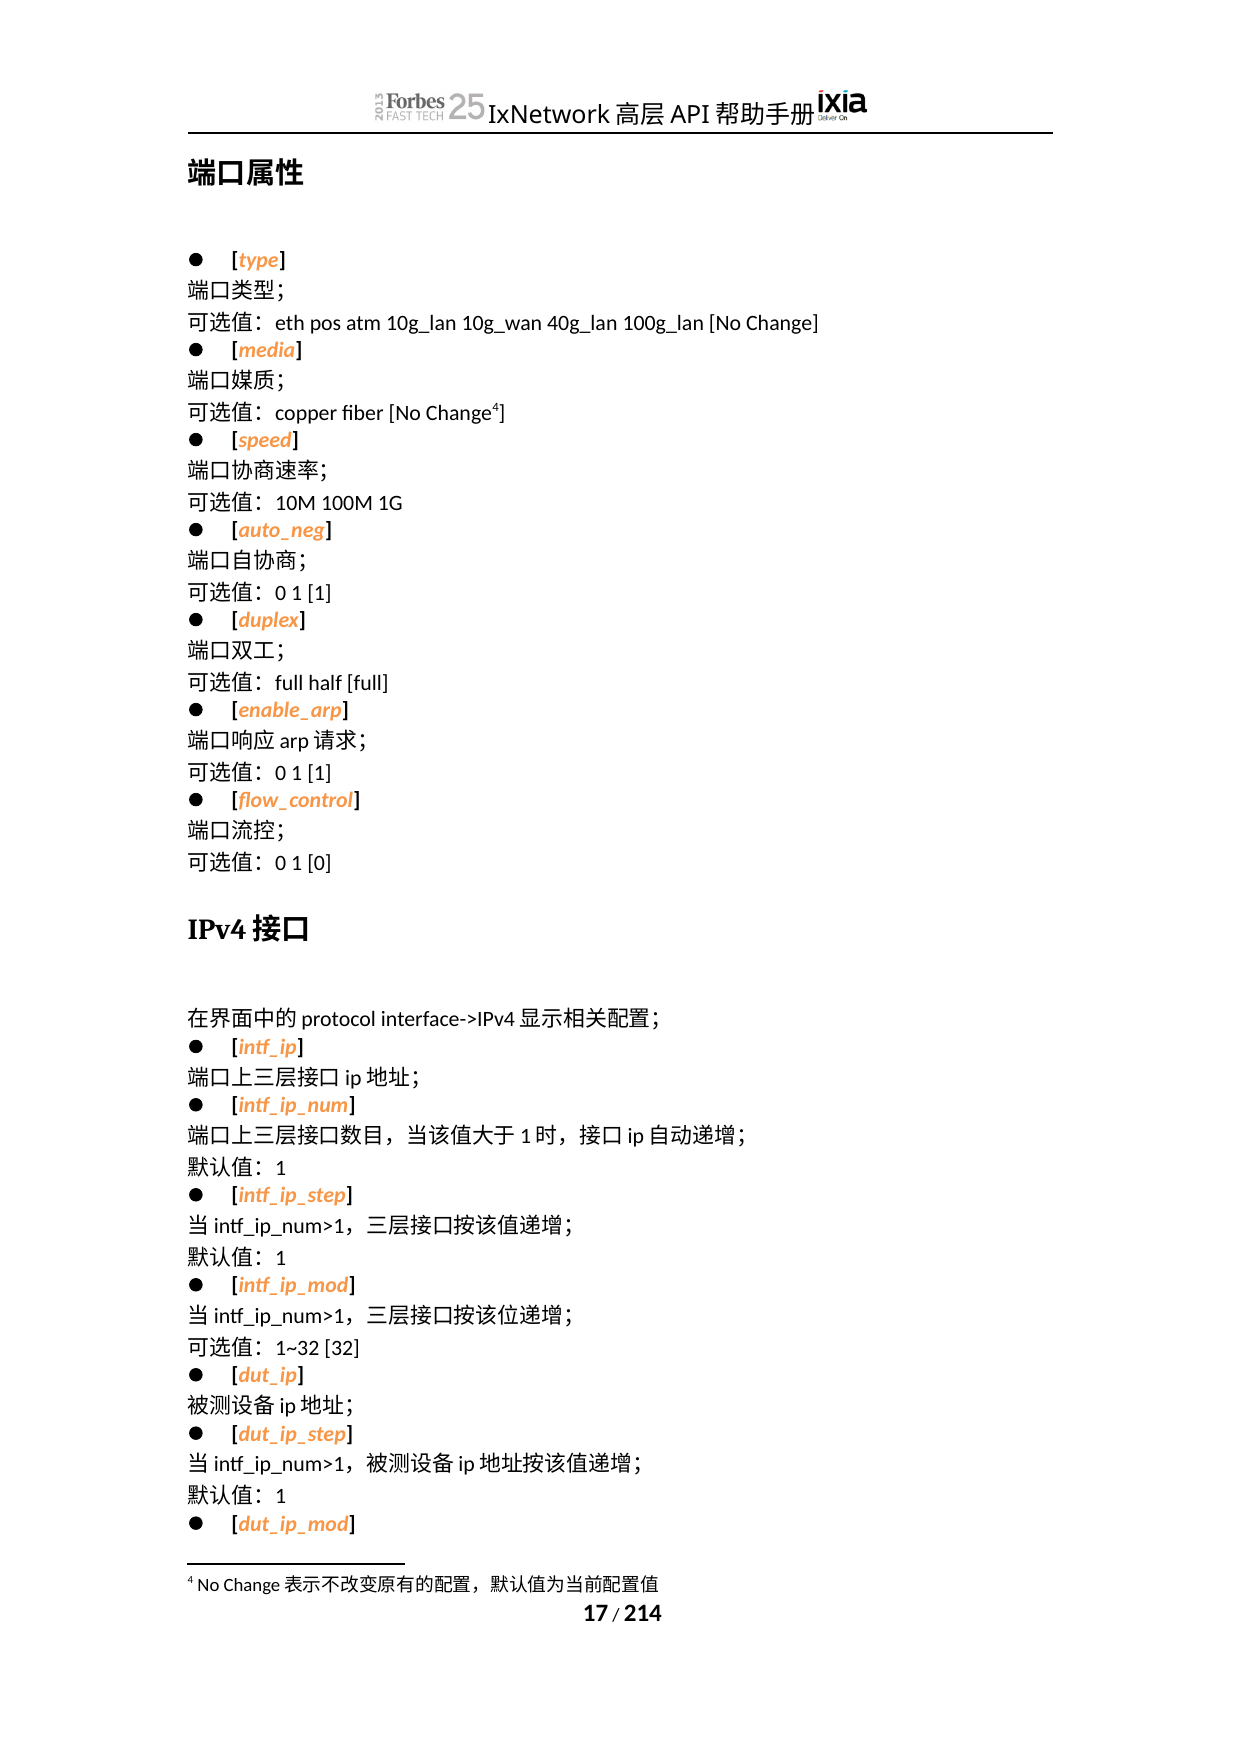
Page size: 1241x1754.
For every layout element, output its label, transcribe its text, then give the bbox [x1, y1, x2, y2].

text 可选值：1~32 [32] [187, 1330, 1053, 1361]
text 当intf_ip_num>1，被测设备ip地址按该值递增； [187, 1446, 1053, 1478]
text 端口双工； [187, 633, 1053, 664]
list [duplex] [187, 606, 1053, 633]
text 端口类型； [187, 273, 1053, 304]
subtitle 端口属性 [187, 150, 1053, 192]
text 可选值：copper fiber [No Change] [187, 394, 1053, 426]
list [enable_arp] [187, 696, 1053, 723]
text 可选值：full half [full] [187, 664, 1053, 696]
list [auto_neg] [187, 516, 1053, 543]
text 端口响应arp请求； [187, 723, 1053, 754]
text 当intf_ip_num>1，三层接口按该位递增； [187, 1298, 1053, 1330]
picture [372, 90, 488, 123]
text 默认值：1 [187, 1150, 1053, 1181]
text 端口上三层接口数目，当该值大于1时，接口ip自动递增； [187, 1118, 1053, 1150]
list [dut_ip_mod] [187, 1510, 1053, 1536]
text 可选值：0 1 [1] [187, 754, 1053, 786]
text 默认值：1 [187, 1240, 1053, 1271]
list [intf_ip_step] [187, 1181, 1053, 1208]
text 端口媒质； [187, 363, 1053, 394]
text 可选值：10M 100M 1G [187, 484, 1053, 516]
list [flow_control] [187, 786, 1053, 813]
list [intf_ip_num] [187, 1091, 1053, 1118]
list [speed] [187, 426, 1053, 453]
list [media] [187, 336, 1053, 363]
text 当intf_ip_num>1，三层接口按该值递增； [187, 1208, 1053, 1240]
text 端口上三层接口ip地址； [187, 1060, 1053, 1091]
list [intf_ip] [187, 1033, 1053, 1060]
list [dut_ip_step] [187, 1420, 1053, 1446]
text 可选值：0 1 [1] [187, 574, 1053, 606]
text 默认值：1 [187, 1478, 1053, 1510]
picture [814, 88, 868, 123]
text 端口流控； [187, 813, 1053, 844]
list [dut_ip] [187, 1361, 1053, 1388]
text 可选值：eth pos atm 10g_lan 10g_wan 40g_lan 100g_lan [No Change] [187, 304, 1053, 336]
subtitle IPv4接口 [187, 905, 1053, 948]
text 在界面中的protocol interface->IPv4显示相关配置； [187, 1001, 1053, 1033]
text 端口自协商； [187, 543, 1053, 574]
text 可选值：0 1 [0] [187, 844, 1053, 876]
list [intf_ip_mod] [187, 1271, 1053, 1298]
list [type] [187, 246, 1053, 273]
text 端口协商速率； [187, 453, 1053, 484]
text 被测设备ip地址； [187, 1388, 1053, 1420]
